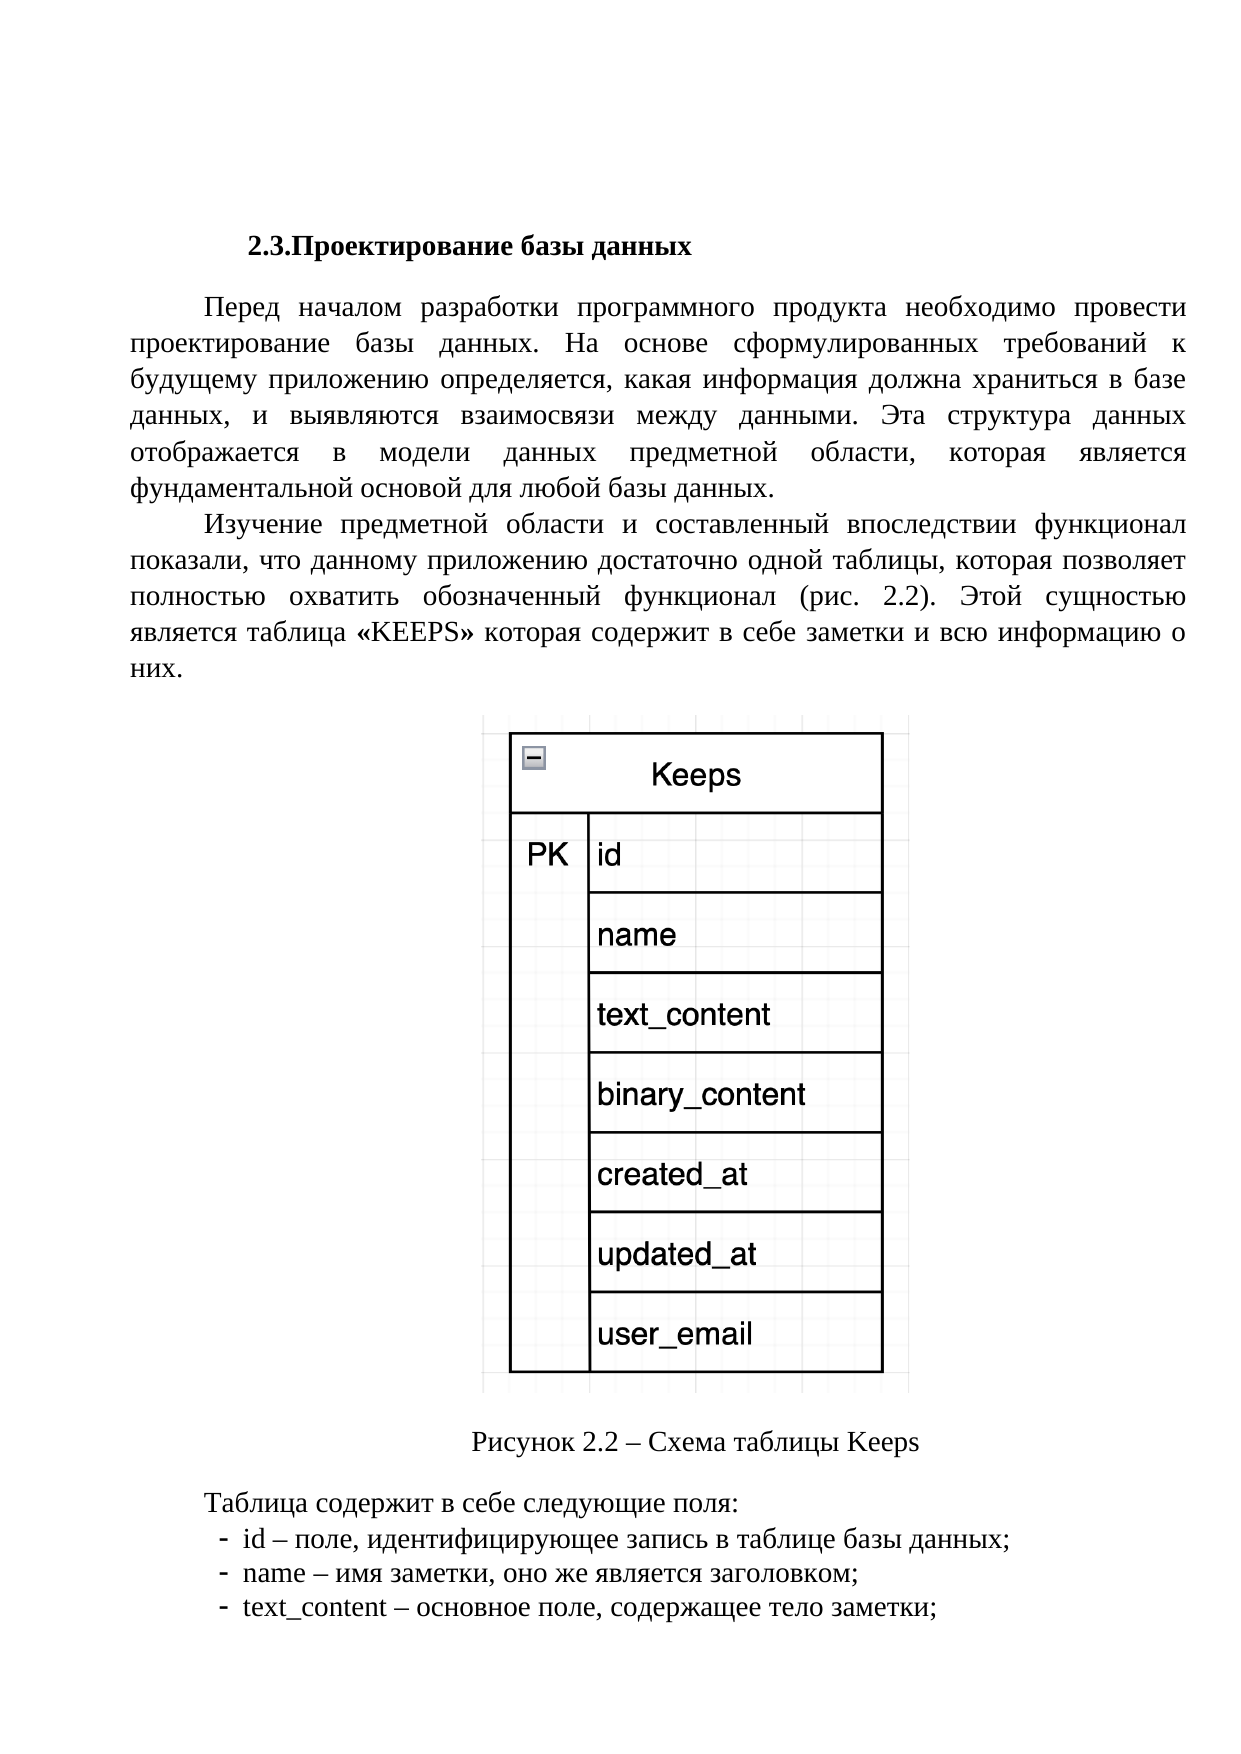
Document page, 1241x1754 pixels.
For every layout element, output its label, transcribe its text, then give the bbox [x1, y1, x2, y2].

text Таблица содержит в себе следующие поля: [130, 1485, 1187, 1519]
picture [481, 715, 910, 1393]
list text_content – основное поле, содержащее тело заметки; [130, 1589, 1187, 1622]
text Изучение предметной области и составленный впоследствии функционал показали, что данному приложению достаточно одной таблицы, которая позволяет полностью охватить обозначенный функционал (рис. 2.2). Этой сущностью является таблица «KEEPS» которая содержит в себе заметки и всю информацию о них. [130, 506, 1187, 684]
list id – поле, идентифицирующее запись в таблице базы данных; [130, 1521, 1187, 1555]
list name – имя заметки, оно же является заголовком; [130, 1555, 1187, 1589]
text Перед началом разработки программного продукта необходимо провести проектирование базы данных. На основе сформулированных требований к будущему приложению определяется, какая информация должна храниться в базе данных, и выявляются взаимосвязи между данными. Эта структура данных отображается в модели данных предметной области, которая является фундаментальной основой для любой базы данных. [130, 289, 1187, 503]
list 2.3.Проектирование базы данных [247, 228, 1187, 261]
text Рисунок 2.2 – Схема таблицы Keeps [130, 1424, 1187, 1458]
